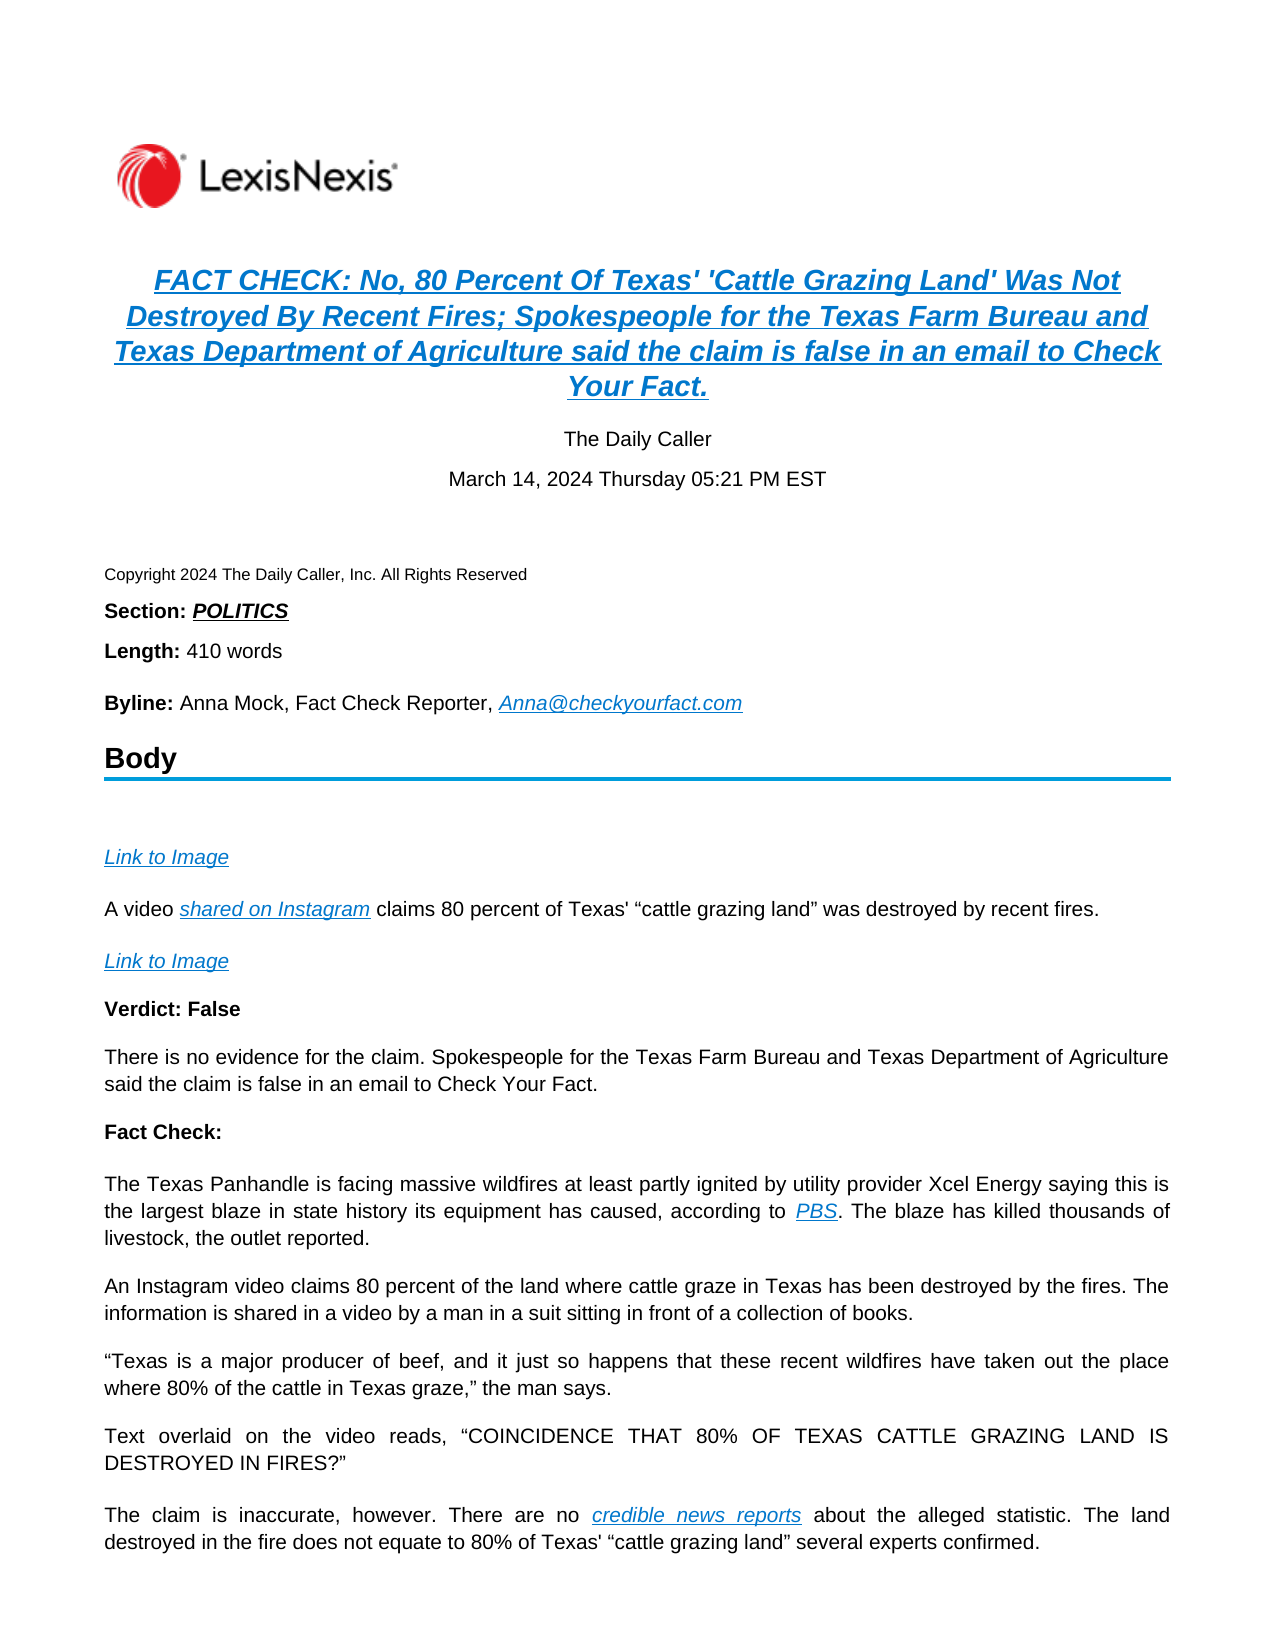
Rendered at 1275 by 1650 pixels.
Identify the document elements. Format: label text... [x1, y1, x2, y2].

subtitle FACT CHECK: No, 80 Percent Of Texas' 'Cattle Grazing Land' Was Not Destroyed By Recent Fires; Spokespeople for the Texas Farm Bureau and Texas Department of Agriculture said the claim is false in an email to Check Your Fact. [104, 261, 1171, 403]
text Copyright 2024 The Daily Caller, Inc. All Rights Reserved [104, 532, 1171, 583]
text Fact Check: [104, 1116, 1171, 1143]
text Byline: Anna Mock, Fact Check Reporter, Anna@checkyourfact.com [104, 688, 1171, 715]
picture [104, 144, 412, 208]
text An Instagram video claims 80 percent of the land where cattle graze in Texas has been destroyed by the fires. The information is shared in a video by a man in a suit sitting in front of a collection of books. [104, 1271, 1171, 1325]
text “Texas is a major producer of beef, and it just so happens that these recent wildfires have taken out the place where 80% of the cattle in Texas graze,” the man says. [104, 1346, 1171, 1400]
text Text overlaid on the video reads, “COINCIDENCE THAT 80% OF TEXAS CATTLE GRAZING LAND IS DESTROYED IN FIRES?” [104, 1421, 1171, 1475]
text The Texas Panhandle is facing massive wildfires at least partly ignited by utility provider Xcel Energy saying this is the largest blaze in state history its equipment has caused, according to PBS. The blaze has killed thousands of livestock, the outlet reported. [104, 1168, 1171, 1250]
text Section: POLITICS [104, 596, 1171, 623]
text The claim is inaccurate, however. There are no credible news reports about the alleged statistic. The land destroyed in the fire does not equate to 80% of Texas' “cattle grazing land” several experts confirmed. [104, 1500, 1171, 1554]
text March 14, 2024 Thursday 05:21 PM EST [104, 463, 1171, 491]
text A video shared on Instagram claims 80 percent of Texas' “cattle grazing land” was destroyed by recent fires. [104, 893, 1171, 921]
text Length: 410 words [104, 636, 1171, 663]
text There is no evidence for the claim. Spokespeople for the Texas Farm Bureau and Texas Department of Agriculture said the claim is false in an email to Check Your Fact. [104, 1041, 1171, 1096]
text Body [104, 740, 1171, 775]
text Link to Image [104, 841, 1171, 868]
text Verdict: False [104, 993, 1171, 1021]
text Link to Image [104, 946, 1171, 973]
text The Daily Caller [104, 424, 1171, 451]
